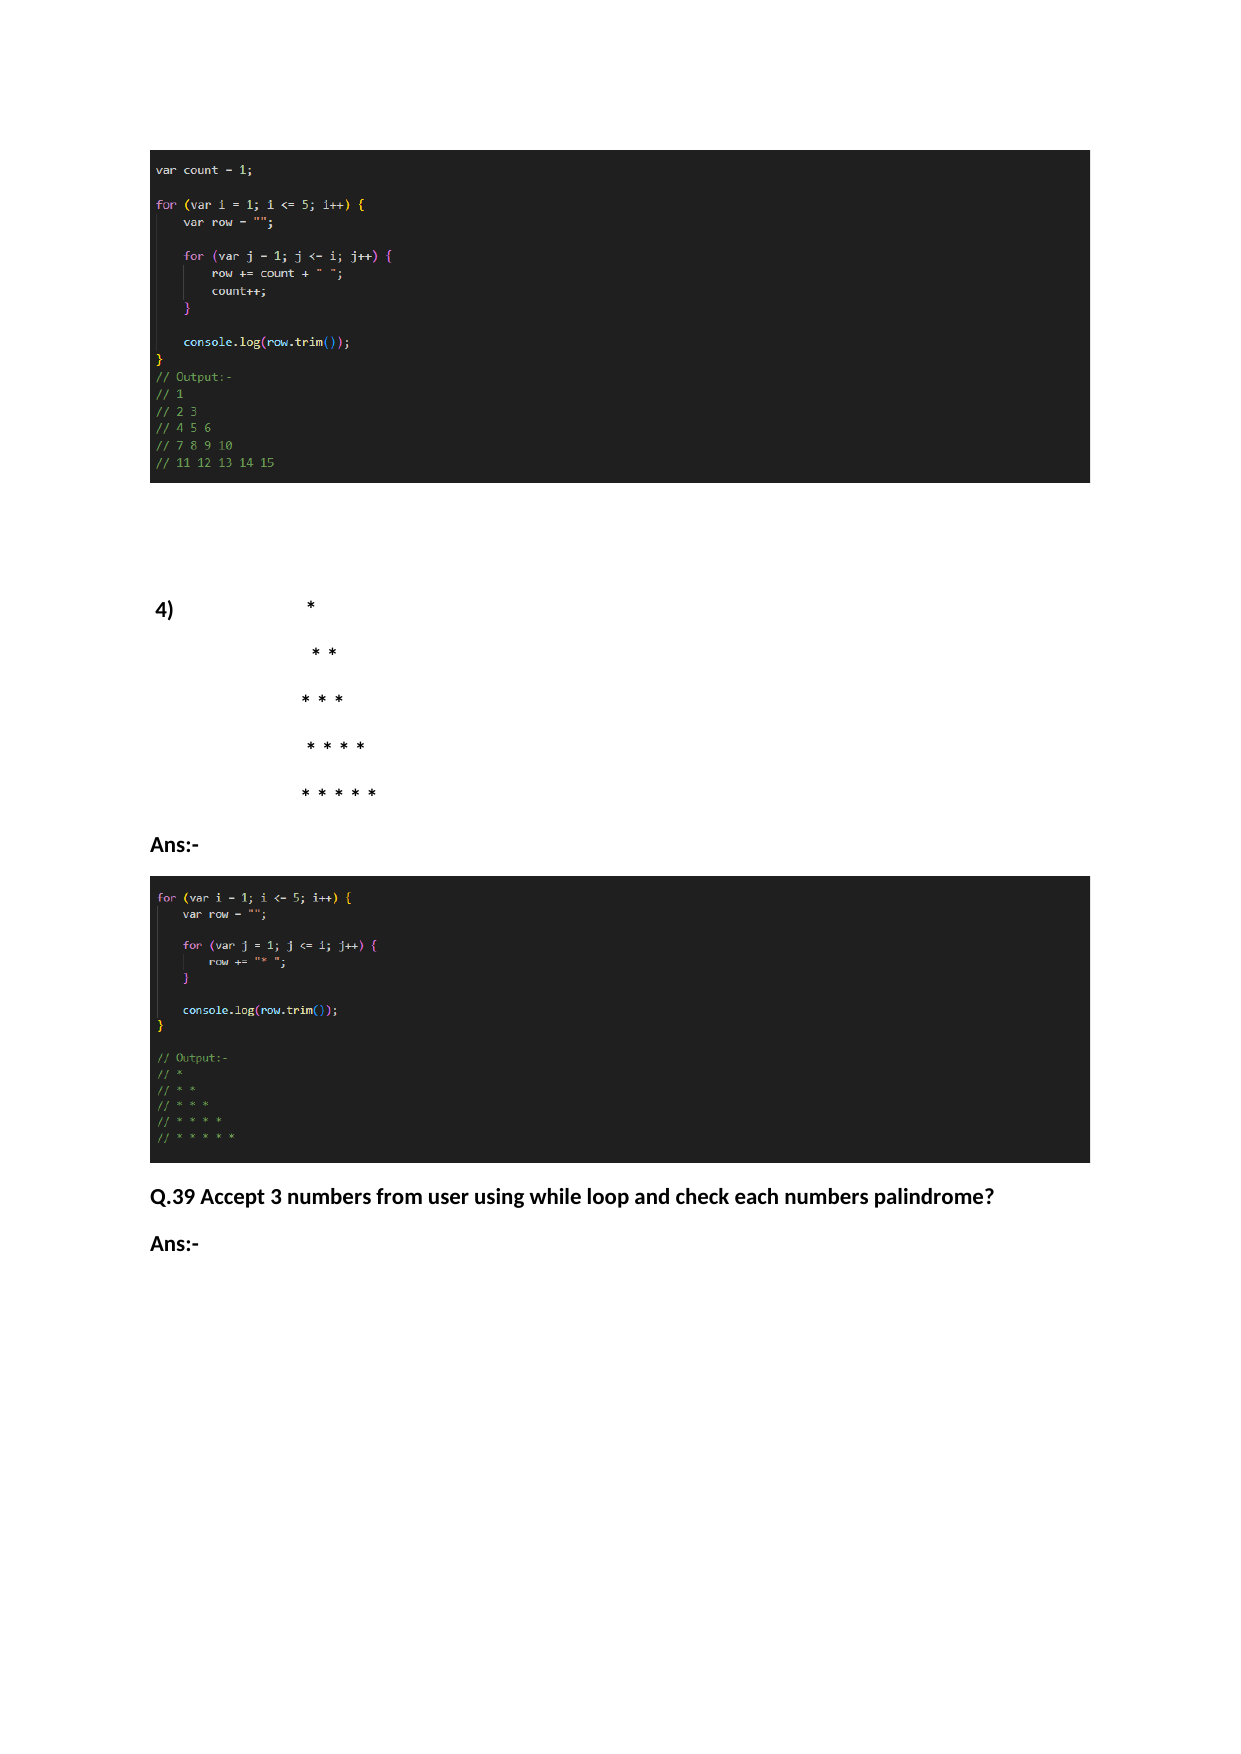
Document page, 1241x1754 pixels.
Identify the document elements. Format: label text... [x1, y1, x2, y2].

text Ans:- [150, 1229, 1090, 1257]
text * * * * [150, 736, 1090, 764]
text * * * * * [150, 783, 1090, 811]
text * * [150, 642, 1090, 670]
text * * * [150, 689, 1090, 717]
picture [150, 876, 1091, 1163]
picture [150, 150, 1091, 483]
text Q.39 Accept 3 numbers from user using while loop and check each numbers palindrome? [150, 1182, 1090, 1210]
text 4) * [150, 595, 1090, 623]
text Ans:- [150, 830, 1090, 858]
